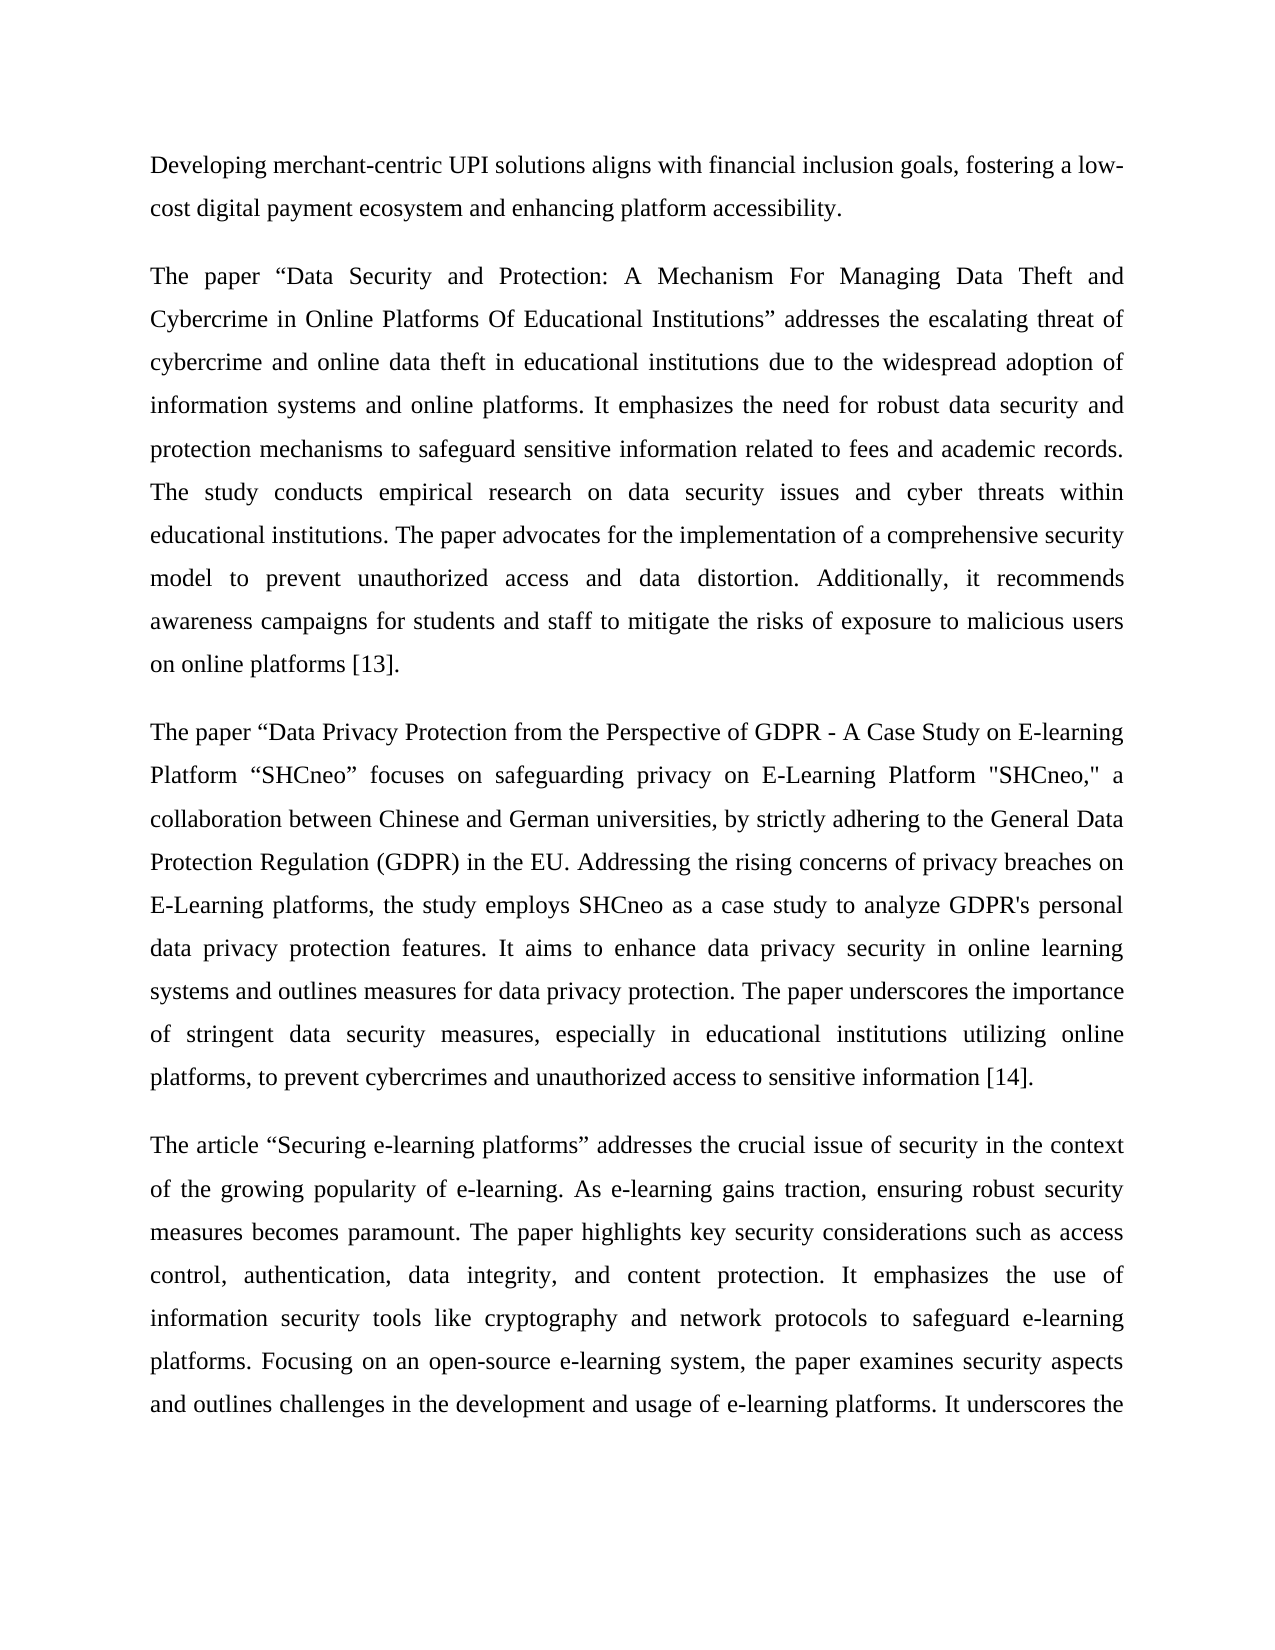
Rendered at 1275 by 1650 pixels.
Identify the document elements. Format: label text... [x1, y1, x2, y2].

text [150, 150, 1125, 222]
text The paper “Data Privacy Protection from the Perspective of GDPR - A Case Study on E-learning Platform “SHCneo” focuses on safeguarding privacy on E-Learning Platform "SHCneo," a collaboration between Chinese and German universities, by strictly adhering to the General Data Protection Regulation (GDPR) in the EU. Addressing the rising concerns of privacy breaches on E-Learning platforms, the study employs SHCneo as a case study to analyze GDPR's personal data privacy protection features. It aims to enhance data privacy security in online learning systems and outlines measures for data privacy protection. The paper underscores the importance of stringent data security measures, especially in educational institutions utilizing online platforms, to prevent cybercrimes and unauthorized access to sensitive information [14]. [150, 717, 1125, 1091]
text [150, 1131, 1125, 1418]
text The paper “Data Security and Protection: A Mechanism For Managing Data Theft and Cybercrime in Online Platforms Of Educational Institutions” addresses the escalating threat of cybercrime and online data theft in educational institutions due to the widespread adoption of information systems and online platforms. It emphasizes the need for robust data security and protection mechanisms to safeguard sensitive information related to fees and academic records. The study conducts empirical research on data security issues and cyber threats within educational institutions. The paper advocates for the implementation of a comprehensive security model to prevent unauthorized access and data distortion. Additionally, it recommends awareness campaigns for students and staff to mitigate the risks of exposure to malicious users on online platforms [13]. [150, 261, 1125, 678]
